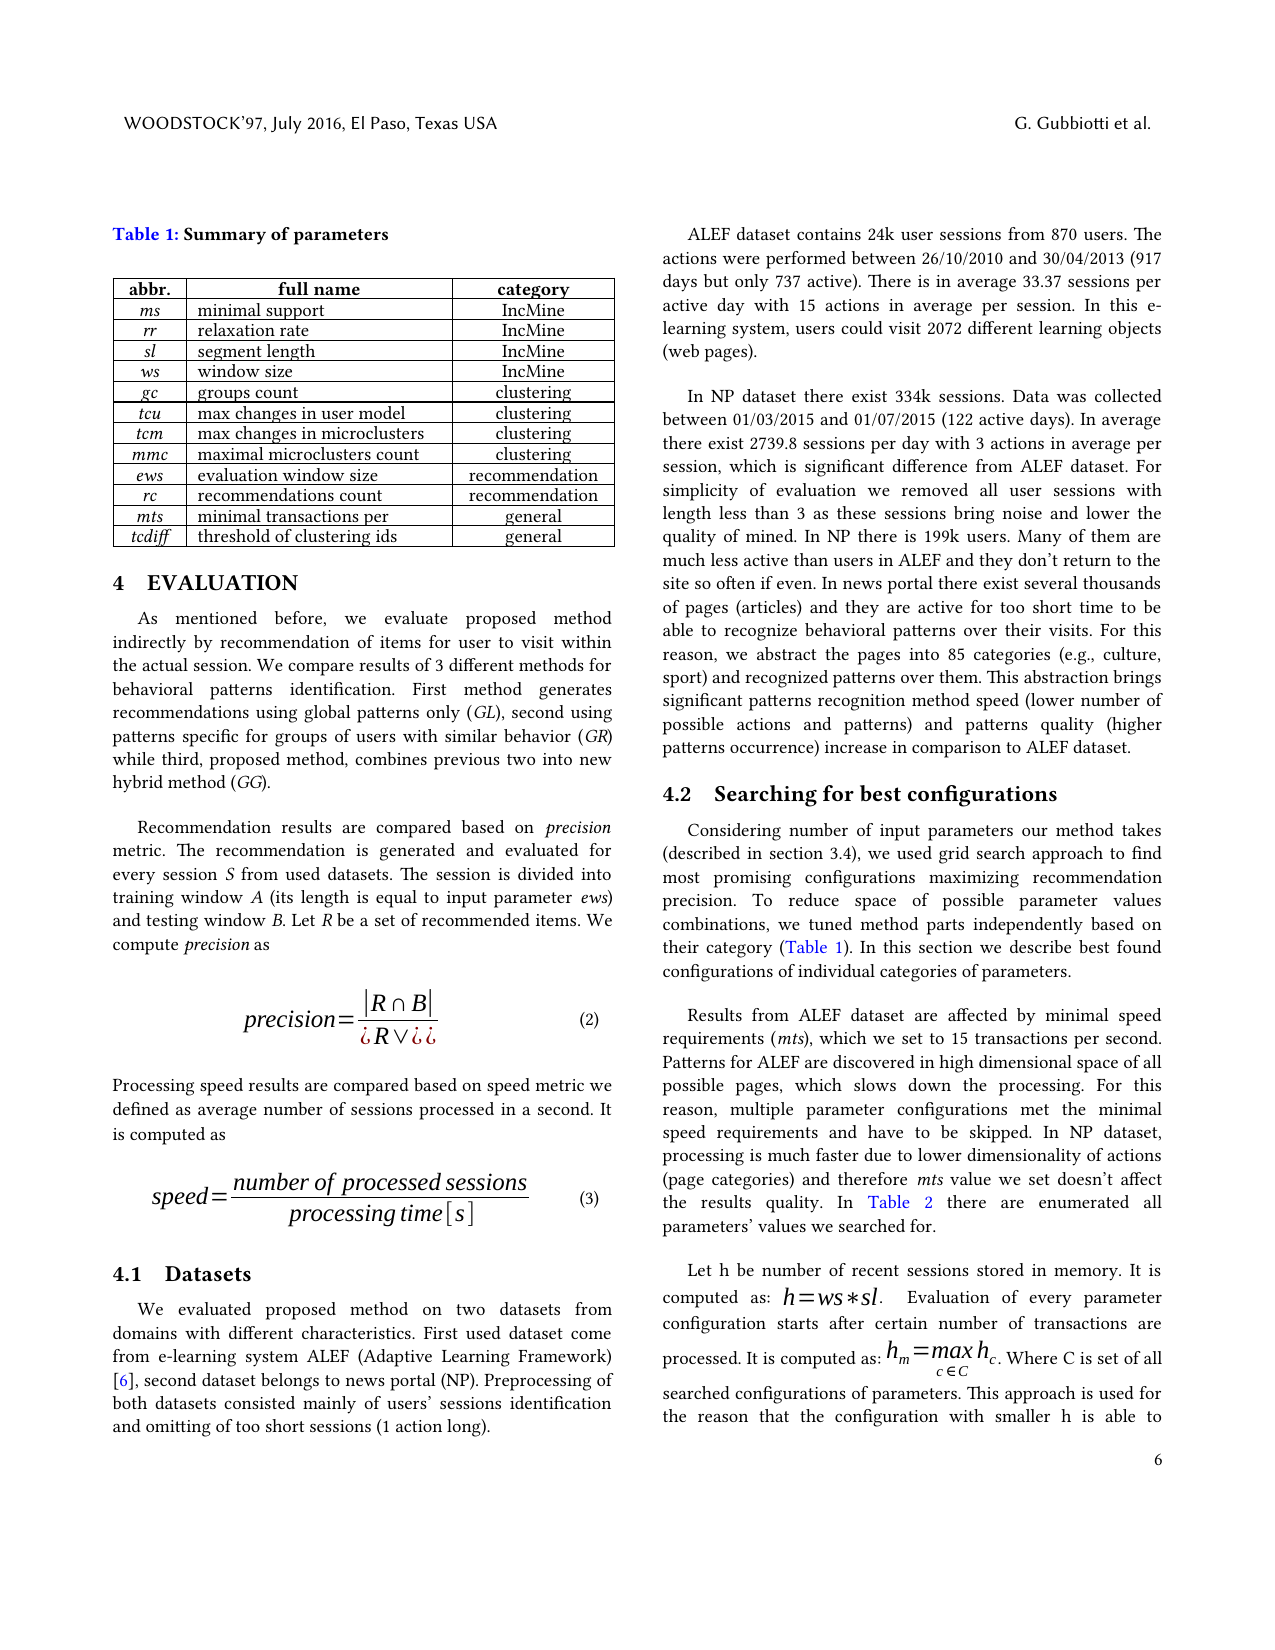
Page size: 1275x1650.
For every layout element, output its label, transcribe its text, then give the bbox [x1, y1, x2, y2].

text Recommendation results are compared based on precision metric. The recommendation is generated and evaluated for every session S from used datasets. The session is divided into training window A (its length is equal to input parameter ews) and testing window B. Let R be a set of recommended items. We compute precision as [112, 816, 612, 955]
table_cell window size [187, 361, 452, 381]
table_cell relaxation rate [187, 320, 452, 339]
table_header category [453, 279, 614, 298]
table_cell recommendation [453, 485, 614, 504]
table_cell IncMine [453, 320, 614, 339]
table_cell clustering [453, 403, 614, 422]
table_cell rc [114, 485, 186, 504]
table_header [113, 978, 568, 1064]
table_cell general [453, 526, 614, 546]
table_header (3) [568, 1158, 612, 1242]
text We evaluated proposed method on two datasets from domains with different characteristics. First used dataset come from e-learning system ALEF (Adaptive Learning Framework) [6], second dataset belongs to news portal (NP). Preprocessing of both datasets consisted mainly of users’ sessions identification and omitting of too short sessions (1 action long). [112, 1299, 612, 1437]
table_cell evaluation window size [187, 464, 452, 484]
text Processing speed results are compared based on speed metric we defined as average number of sessions processed in a second. It is computed as [112, 1074, 612, 1144]
table_cell clustering [453, 382, 614, 401]
text 4.2 Searching for best configurations [662, 781, 1162, 807]
text ALEF dataset contains 24k user sessions from 870 users. The actions were performed between 26/10/2010 and 30/04/2013 (917 days but only 737 active). There is in average 33.37 sessions per active day with 15 actions in average per session. In this e-learning system, users could visit 2072 different learning objects (web pages). [662, 224, 1162, 362]
table_cell clustering [453, 423, 614, 443]
table_header (2) [568, 978, 612, 1064]
text 4.1 Datasets [112, 1261, 612, 1287]
text 4 EVALUATION [112, 570, 612, 596]
table_cell segment length [187, 341, 452, 360]
table_cell groups count [187, 382, 452, 401]
table_cell general [453, 506, 614, 525]
table_header abbr. [114, 279, 186, 298]
table_header full name [187, 279, 452, 298]
table_cell gc [114, 382, 186, 401]
table_cell sl [114, 341, 186, 360]
table_cell ms [114, 299, 186, 319]
table_cell tcm [114, 423, 186, 443]
table_cell ws [114, 361, 186, 381]
table_cell IncMine [453, 361, 614, 381]
table_cell rr [114, 320, 186, 339]
text Considering number of input parameters our method takes (described in section 3.4), we used grid search approach to find most promising configurations maximizing recommendation precision. To reduce space of possible parameter values combinations, we tuned method parts independently based on their category (Table 1). In this section we describe best found configurations of individual categories of parameters. [662, 819, 1162, 982]
table_cell clustering [453, 444, 614, 463]
table_cell ews [114, 464, 186, 484]
table_cell mts [114, 506, 186, 525]
text Results from ALEF dataset are affected by minimal speed requirements (mts), which we set to 15 transactions per second. Patterns for ALEF are discovered in high dimensional space of all possible pages, which slows down the processing. For this reason, multiple parameter configurations met the minimal speed requirements and have to be skipped. In NP dataset, processing is much faster due to lower dimensionality of actions (page categories) and therefore mts value we set doesn’t affect the results quality. In Table 2 there are enumerated all parameters’ values we searched for. [662, 1004, 1162, 1237]
table_cell minimal transactions per second [187, 506, 452, 525]
table_cell IncMine [453, 299, 614, 319]
text As mentioned before, we evaluate proposed method indirectly by recommendation of items for user to visit within the actual session. We compare results of 3 different methods for behavioral patterns identification. First method generates recommendations using global patterns only (GL), second using patterns specific for groups of users with similar behavior (GR) while third, proposed method, combines previous two into new hybrid method (GG). [112, 608, 612, 793]
table_cell tcdiff [114, 526, 186, 546]
table_cell mmc [114, 444, 186, 463]
table_cell minimal support [187, 299, 452, 319]
table_cell tcu [114, 403, 186, 422]
table_cell max changes in user model [187, 403, 452, 422]
table_cell IncMine [453, 341, 614, 360]
table_cell max changes in microclusters [187, 423, 452, 443]
table_cell maximal microclusters count [187, 444, 452, 463]
table_cell threshold of clustering ids difference [187, 526, 452, 546]
table_cell recommendations count [187, 485, 452, 504]
table_header [113, 1158, 568, 1242]
table_cell recommendation [453, 464, 614, 484]
text In NP dataset there exist 334k sessions. Data was collected between 01/03/2015 and 01/07/2015 (122 active days). In average there exist 2739.8 sessions per day with 3 actions in average per session, which is significant difference from ALEF dataset. For simplicity of evaluation we removed all user sessions with length less than 3 as these sessions bring noise and lower the quality of mined. In NP there is 199k users. Many of them are much less active than users in ALEF and they don’t return to the site so often if even. In news portal there exist several thousands of pages (articles) and they are active for too short time to be able to recognize behavioral patterns over their visits. For this reason, we abstract the pages into 85 categories (e.g., culture, sport) and recognized patterns over them. This abstraction brings significant patterns recognition method speed (lower number of possible actions and patterns) and patterns quality (higher patterns occurrence) increase in comparison to ALEF dataset. [662, 385, 1162, 758]
text Table 1: Summary of parameters [112, 224, 612, 245]
